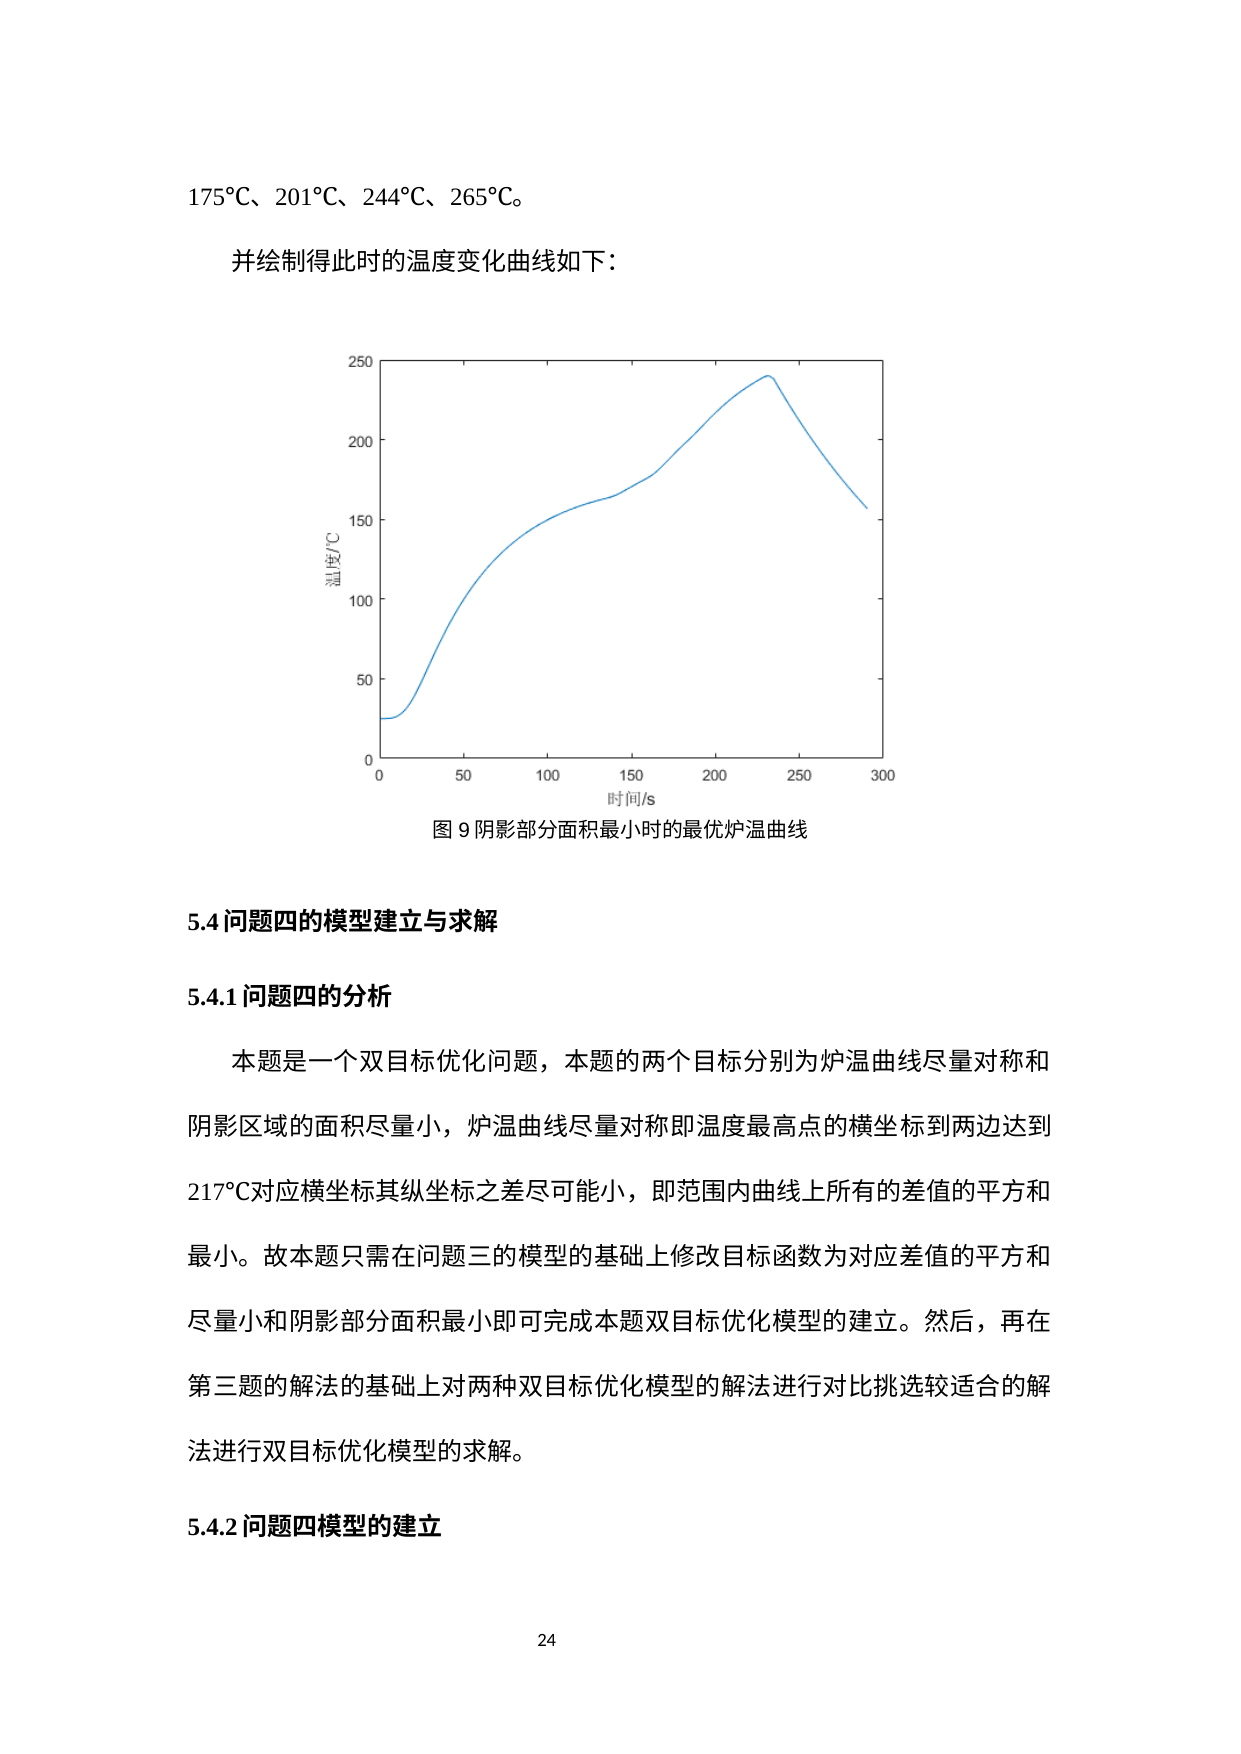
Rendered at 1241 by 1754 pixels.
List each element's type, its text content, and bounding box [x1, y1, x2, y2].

list 5.4.2问题四模型的建立 [187, 1492, 1053, 1557]
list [187, 162, 1053, 227]
list 本题是一个双目标优化问题，本题的两个目标分别为炉温曲线尽量对称和阴影区域的面积尽量小，炉温曲线尽量对称即温度最高点的横坐标到两边达到217℃对应横坐标其纵坐标之差尽可能小，即范围内曲线上所有的差值的平方和最小。故本题只需在问题三的模型的基础上修改目标函数为对应差值的平方和尽量小和阴影部分面积最小即可完成本题双目标优化模型的建立。然后，再在第三题的解法的基础上对两种双目标优化模型的解法进行对比挑选较适合的解法进行双目标优化模型的求解。 [187, 1027, 1053, 1482]
list 并绘制得此时的温度变化曲线如下： [187, 227, 1053, 292]
list 图 9 阴影部分面积最小时的最优炉温曲线 [187, 812, 1053, 844]
list 5.4.1问题四的分析 [187, 962, 1053, 1027]
list 5.4问题四的模型建立与求解 [187, 887, 1053, 952]
picture [295, 324, 945, 812]
